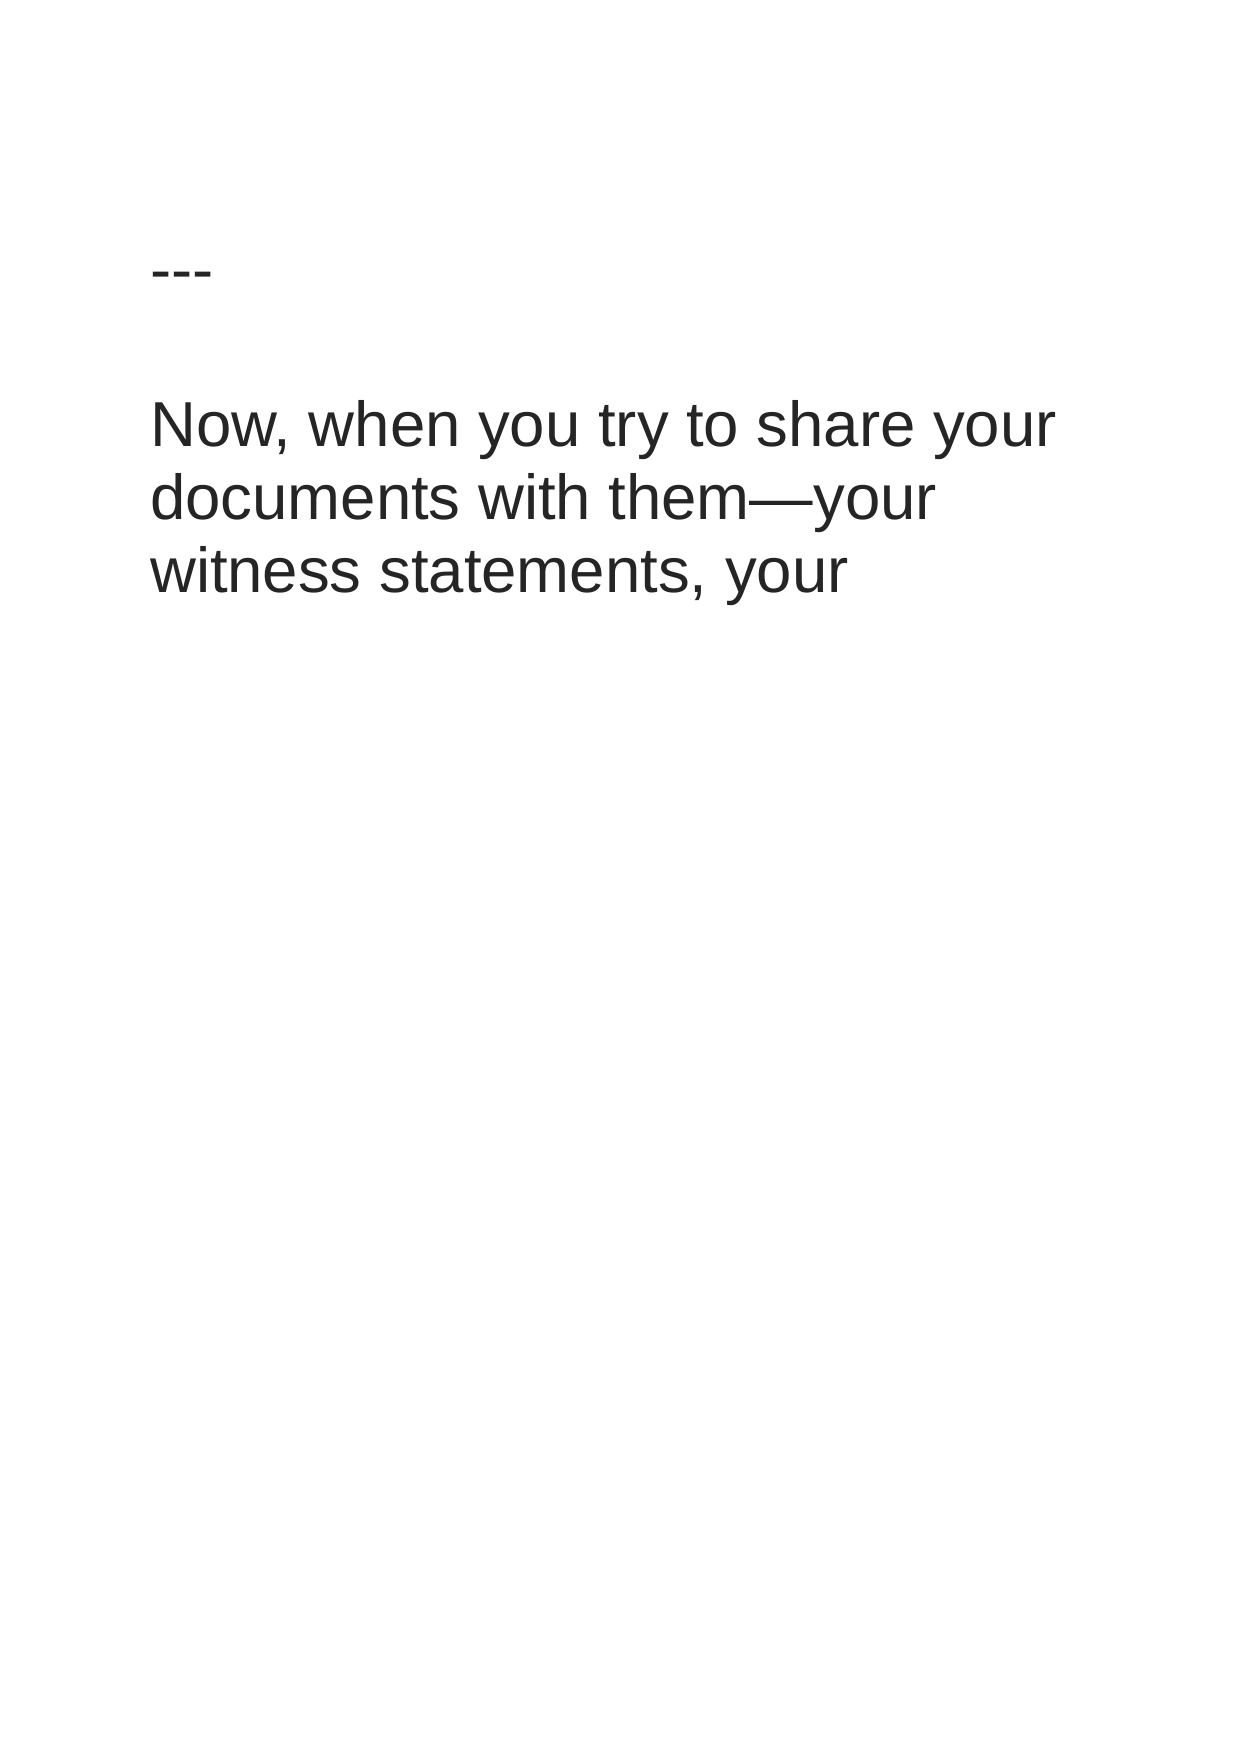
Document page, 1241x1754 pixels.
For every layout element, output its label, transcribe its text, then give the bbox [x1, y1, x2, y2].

text --- [150, 232, 1090, 305]
text Now, when you try to share your documents with them—your witness statements, your [150, 387, 1090, 606]
